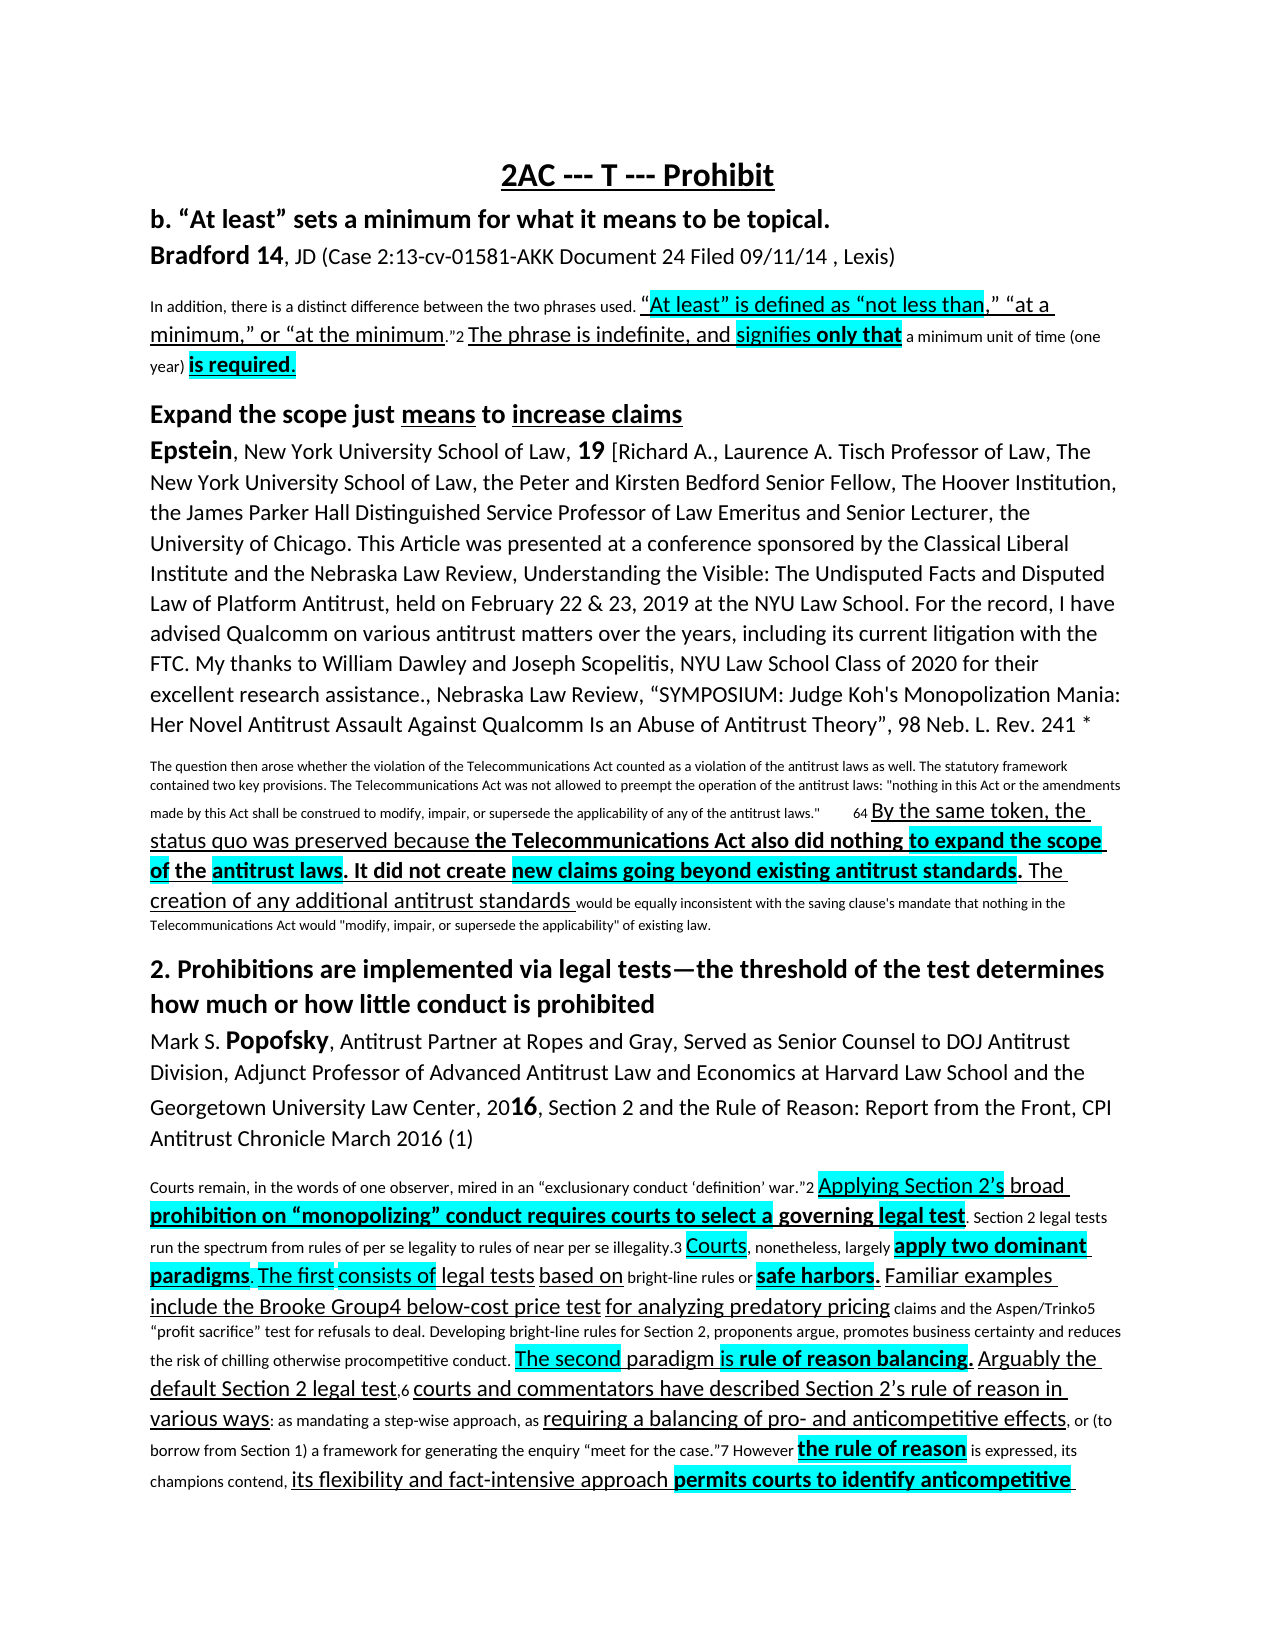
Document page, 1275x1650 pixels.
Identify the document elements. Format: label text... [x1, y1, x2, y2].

text In addition, there is a distinct difference between the two phrases used. “At least” is defined as “not less than,” “at a minimum,” or “at the minimum.”2 The phrase is indefinite, and signifies only that a minimum unit of time (one year) is required. [150, 290, 1125, 379]
text The question then arose whether the violation of the Telecommunications Act counted as a violation of the antitrust laws as well. The statutory framework contained two key provisions. The Telecommunications Act was not allowed to preempt the operation of the antitrust laws: "nothing in this Act or the amendments made by this Act shall be construed to modify, impair, or supersede the applicability of any of the antitrust laws." 64 By the same token, the status quo was preserved because the Telecommunications Act also did nothing to expand the scope of the antitrust laws. It did not create new claims going beyond existing antitrust standards. The creation of any additional antitrust standards would be equally inconsistent with the saving clause's mandate that nothing in the Telecommunications Act would "modify, impair, or supersede the applicability" of existing law. [150, 757, 1125, 934]
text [150, 1171, 1125, 1493]
subtitle Expand the scope just means to increase claims [150, 397, 1125, 431]
text Bradford 14, JD (Case 2:13-cv-01581-AKK Document 24 Filed 09/11/14 , Lexis) [150, 238, 1125, 271]
subtitle b. “At least” sets a minimum for what it means to be topical. [150, 202, 1125, 235]
text Epstein, New York University School of Law, 19 [Richard A., Laurence A. Tisch Professor of Law, The New York University School of Law, the Peter and Kirsten Bedford Senior Fellow, The Hoover Institution, the James Parker Hall Distinguished Service Professor of Law Emeritus and Senior Lecturer, the University of Chicago. This Article was presented at a conference sponsored by the Classical Liberal Institute and the Nebraska Law Review, Understanding the Visible: The Undisputed Facts and Disputed Law of Platform Antitrust, held on February 22 & 23, 2019 at the NYU Law School. For the record, I have advised Qualcomm on various antitrust matters over the years, including its current litigation with the FTC. My thanks to William Dawley and Joseph Scopelitis, NYU Law School Class of 2020 for their excellent research assistance., Nebraska Law Review, “SYMPOSIUM: Judge Koh's Monopolization Mania: Her Novel Antitrust Assault Against Qualcomm Is an Abuse of Antitrust Theory”, 98 Neb. L. Rev. 241 * [150, 433, 1125, 738]
subtitle 2. Prohibitions are implemented via legal tests—the threshold of the test determines how much or how little conduct is prohibited [150, 952, 1125, 1021]
text Mark S. Popofsky, Antitrust Partner at Ropes and Gray, Served as Senior Counsel to DOJ Antitrust Division, Adjunct Professor of Advanced Antitrust Law and Economics at Harvard Law School and the Georgetown University Law Center, 2016, Section 2 and the Rule of Reason: Report from the Front, CPI Antitrust Chronicle March 2016 (1) [150, 1023, 1125, 1152]
subtitle 2AC --- T --- Prohibit [150, 154, 1125, 195]
